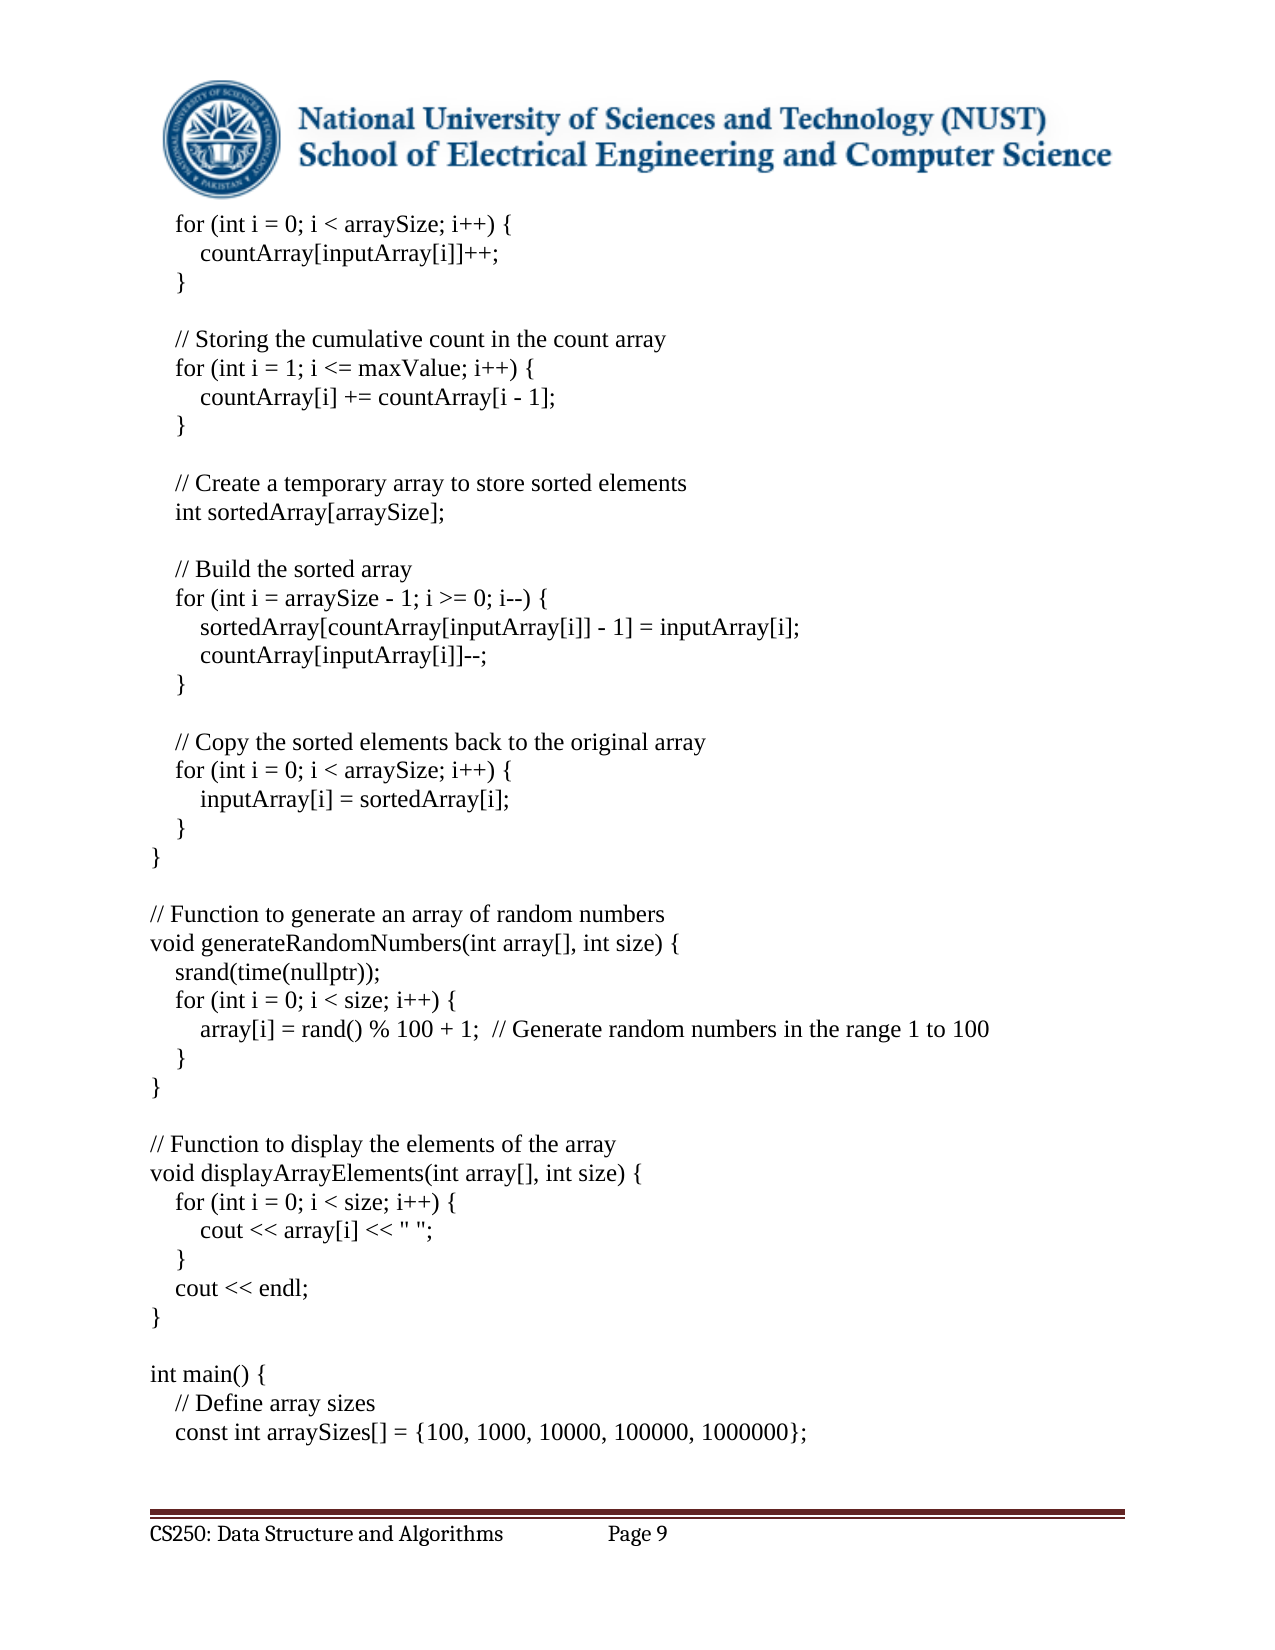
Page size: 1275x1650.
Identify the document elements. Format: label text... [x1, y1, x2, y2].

text } [150, 813, 1125, 842]
text countArray[inputArray[i]]--; [150, 641, 1125, 669]
text const int arraySizes[] = {100, 1000, 10000, 100000, 1000000}; [150, 1417, 1125, 1446]
text int main() { [150, 1359, 1125, 1388]
text // Define array sizes [150, 1388, 1125, 1417]
text } [150, 1072, 1125, 1101]
text sortedArray[countArray[inputArray[i]] - 1] = inputArray[i]; [150, 612, 1125, 641]
text for (int i = 1; i <= maxValue; i++) { [150, 353, 1125, 382]
text } [150, 267, 1125, 296]
text for (int i = 0; i < arraySize; i++) { [150, 756, 1125, 784]
text // Function to generate an array of random numbers [150, 899, 1125, 928]
text array[i] = rand() % 100 + 1; // Generate random numbers in the range 1 to 100 [150, 1014, 1125, 1043]
text // Storing the cumulative count in the count array [150, 324, 1125, 353]
text cout << array[i] << " "; [150, 1216, 1125, 1244]
picture [150, 75, 1125, 210]
text } [150, 1043, 1125, 1072]
text // Copy the sorted elements back to the original array [150, 727, 1125, 756]
text for (int i = 0; i < size; i++) { [150, 986, 1125, 1014]
text inputArray[i] = sortedArray[i]; [150, 784, 1125, 813]
text countArray[i] += countArray[i - 1]; [150, 382, 1125, 411]
text cout << endl; [150, 1273, 1125, 1302]
text for (int i = arraySize - 1; i >= 0; i--) { [150, 583, 1125, 612]
text // Create a temporary array to store sorted elements [150, 468, 1125, 497]
text } [150, 669, 1125, 698]
text } [150, 842, 1125, 871]
text int sortedArray[arraySize]; [150, 497, 1125, 526]
text for (int i = 0; i < size; i++) { [150, 1187, 1125, 1216]
text } [150, 411, 1125, 439]
text // Build the sorted array [150, 554, 1125, 583]
text } [150, 1302, 1125, 1331]
text } [150, 1244, 1125, 1273]
text void displayArrayElements(int array[], int size) { [150, 1158, 1125, 1187]
text // Function to display the elements of the array [150, 1129, 1125, 1158]
text countArray[inputArray[i]]++; [150, 238, 1125, 267]
text srand(time(nullptr)); [150, 957, 1125, 986]
text for (int i = 0; i < arraySize; i++) { [150, 210, 1125, 238]
text void generateRandomNumbers(int array[], int size) { [150, 928, 1125, 957]
